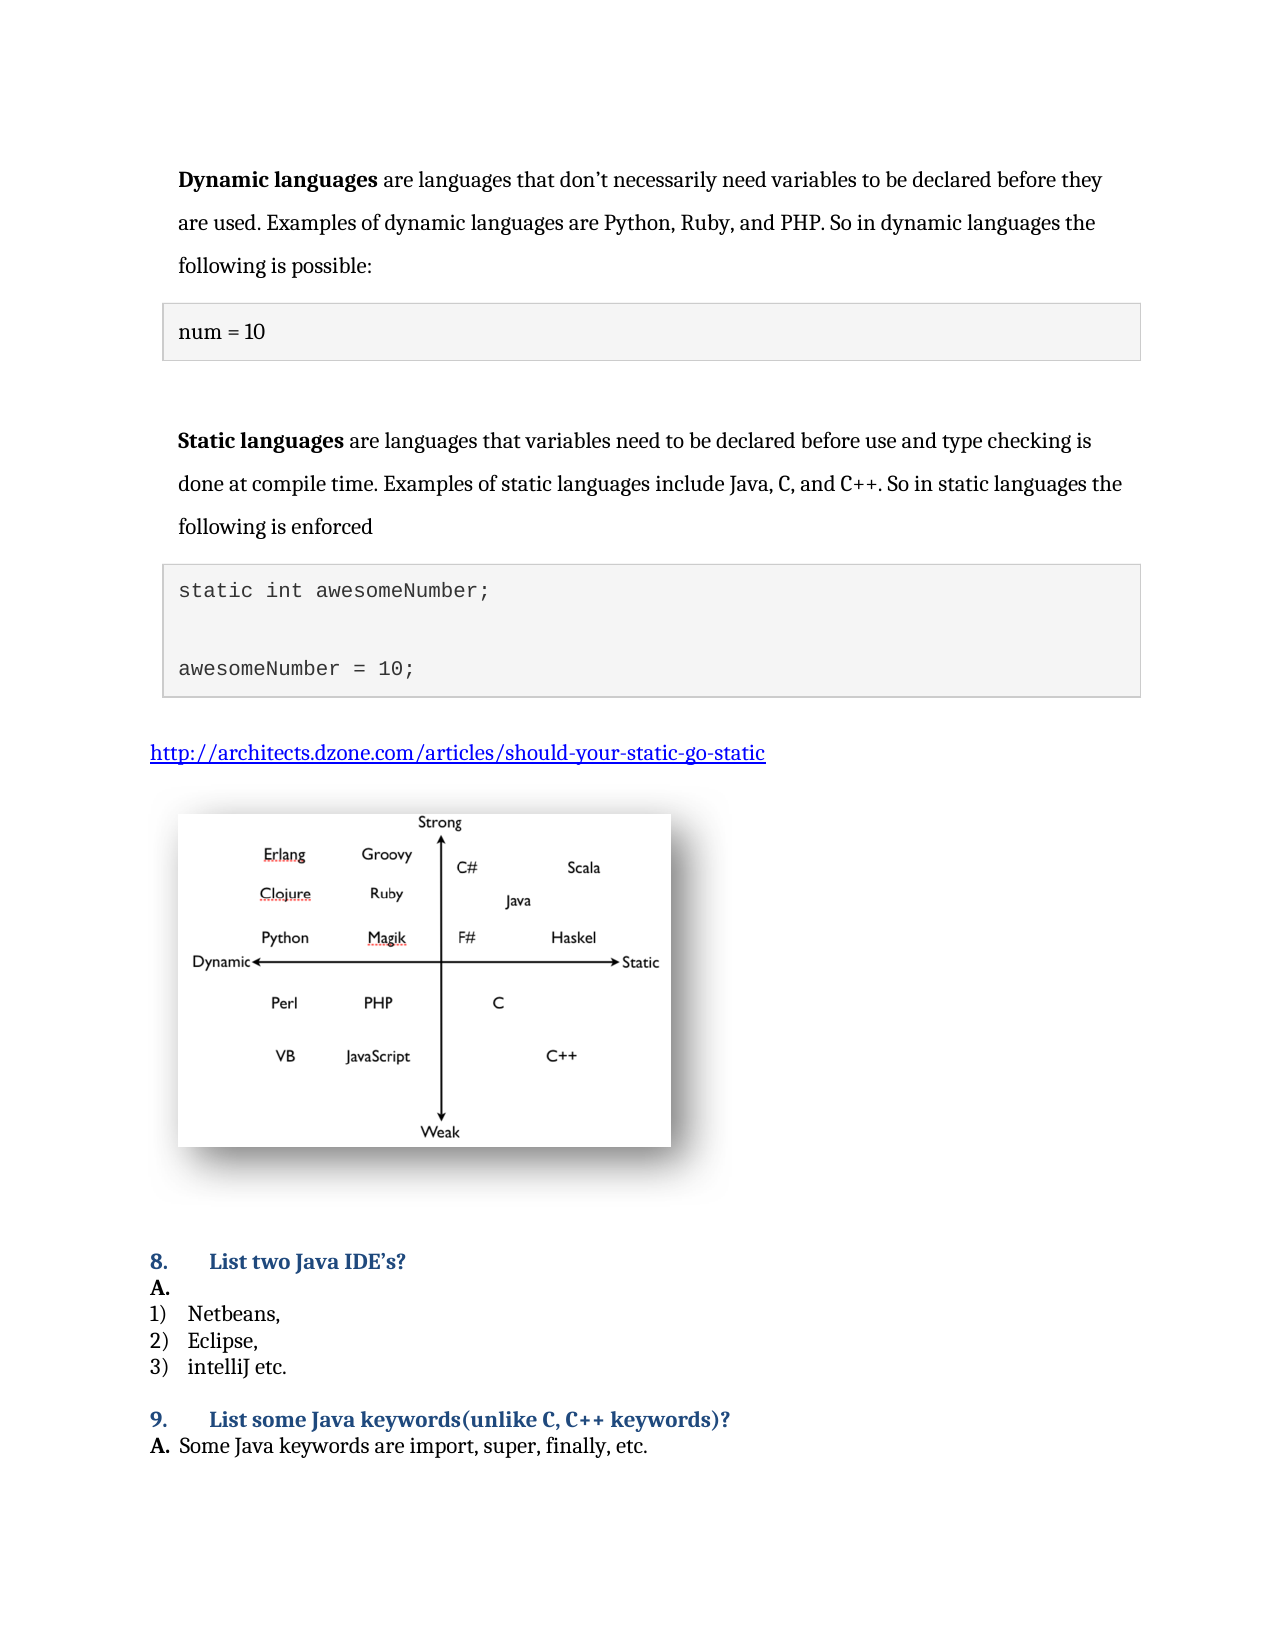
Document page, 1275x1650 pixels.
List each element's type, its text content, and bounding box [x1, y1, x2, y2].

list Some Java keywords are import, super, finally, etc. [150, 1433, 1125, 1459]
text static int awesomeNumber; [164, 565, 1140, 603]
text Static languages are languages that variables need to be declared before use and type checking is done at compile time. Examples of static languages include Java, C, and C++. So in static languages the following is enforced [178, 411, 1125, 540]
text http://architects.dzone.com/articles/should-your-static-go-static [150, 740, 1125, 766]
text awesomeNumber = 10; [164, 642, 1140, 696]
picture [178, 814, 671, 1147]
text num = 10 [164, 304, 1140, 360]
list Eclipse, [150, 1327, 1125, 1354]
list Netbeans, [150, 1301, 1125, 1327]
list intelliJ etc. [150, 1354, 1125, 1380]
list List two Java IDE’s? [150, 1248, 1125, 1275]
list List some Java keywords(unlike C, C++ keywords)? [150, 1407, 1125, 1433]
text Dynamic languages are languages that don’t necessarily need variables to be declared before they are used. Examples of dynamic languages are Python, Ruby, and PHP. So in dynamic languages the following is possible: [178, 150, 1125, 279]
